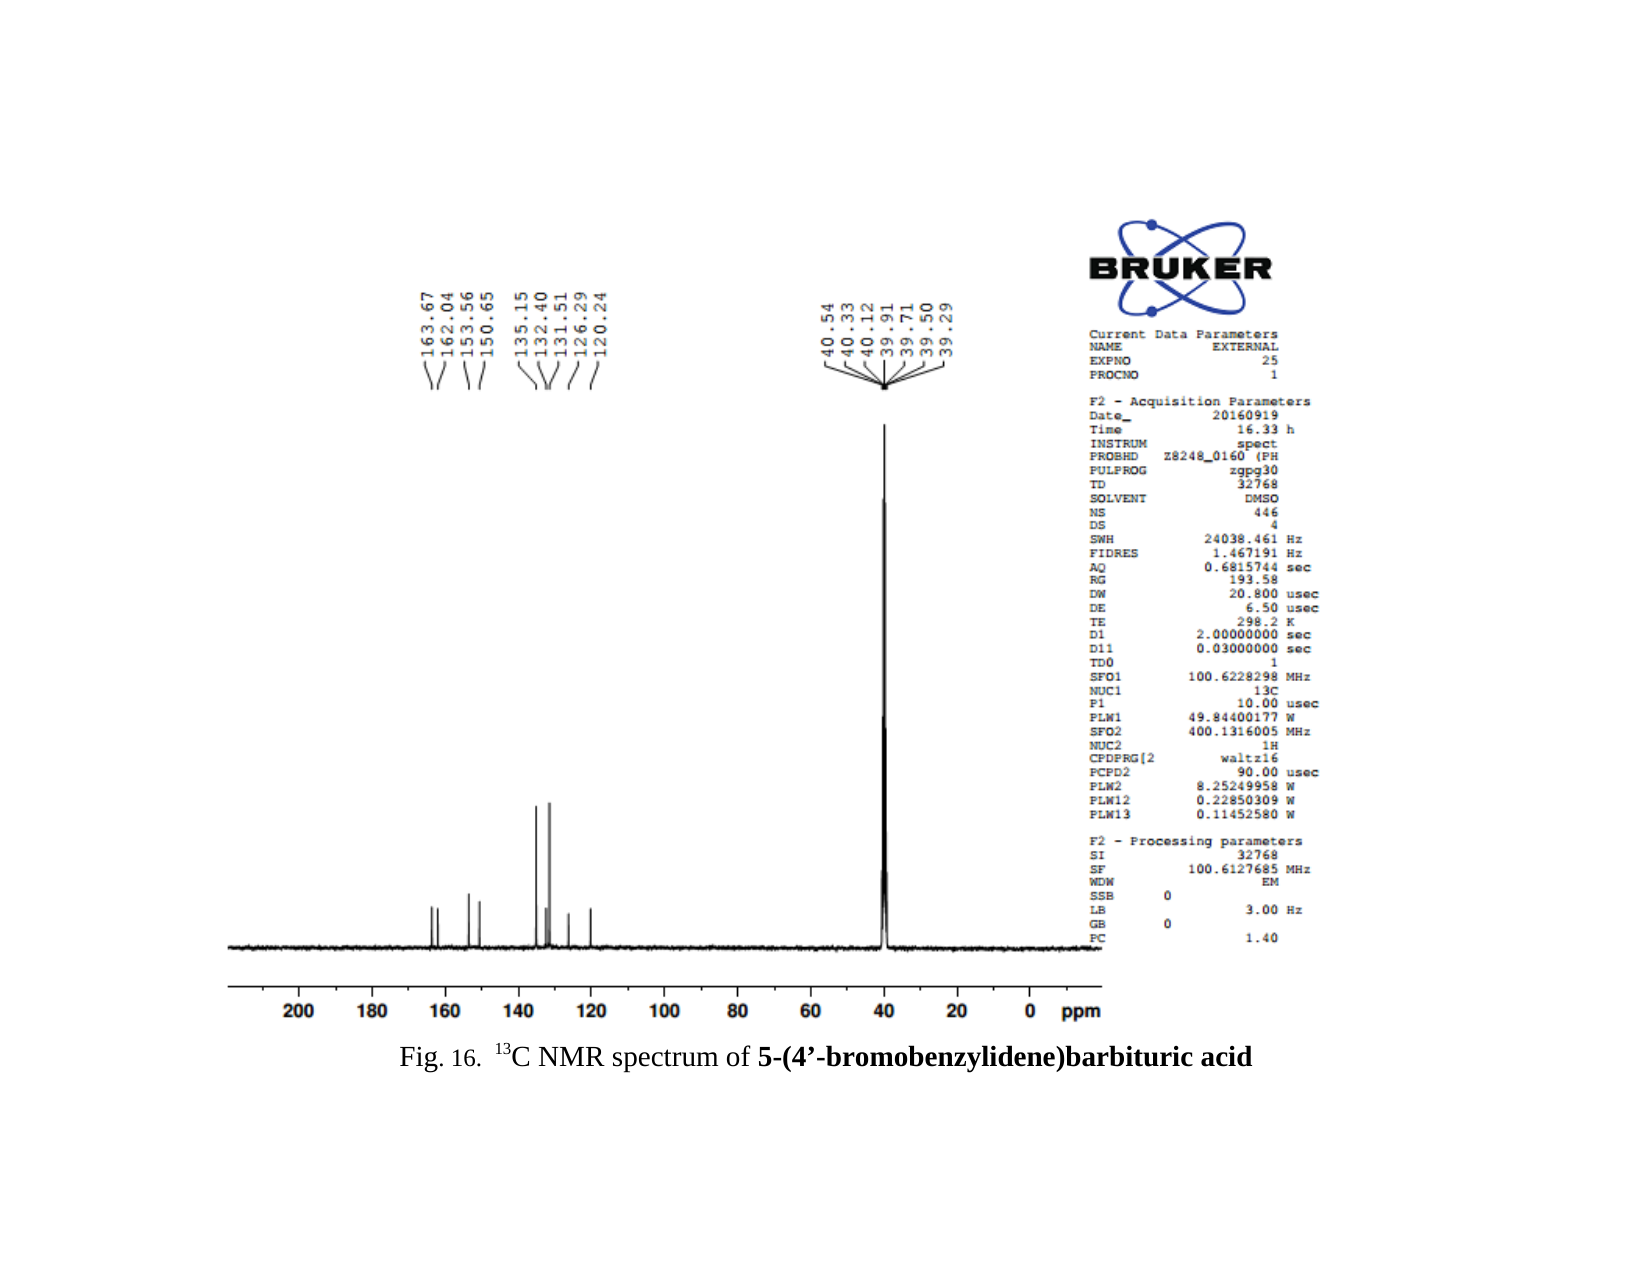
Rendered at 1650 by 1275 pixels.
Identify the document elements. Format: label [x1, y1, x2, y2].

picture [150, 150, 1463, 1030]
